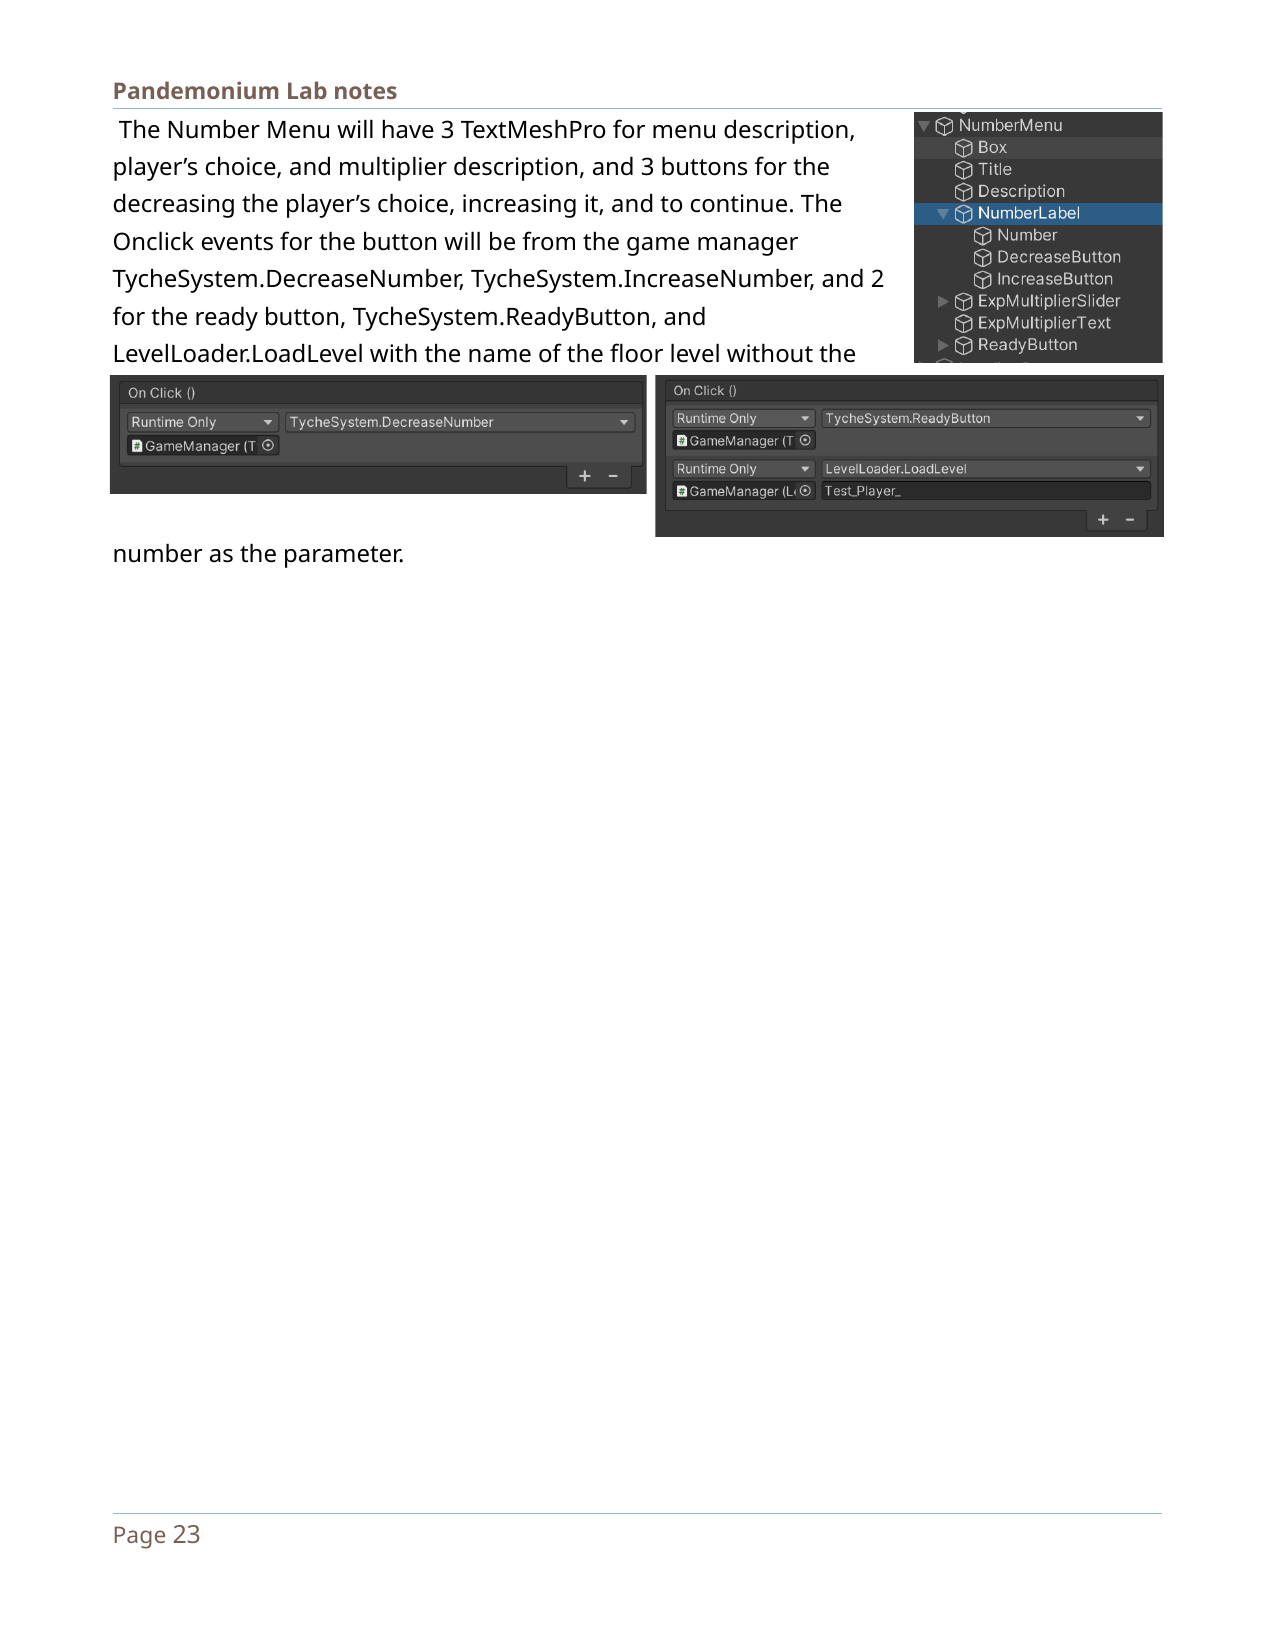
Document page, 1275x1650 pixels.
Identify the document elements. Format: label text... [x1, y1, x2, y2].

picture [109, 375, 647, 494]
picture [914, 112, 1163, 363]
picture [655, 375, 1164, 537]
